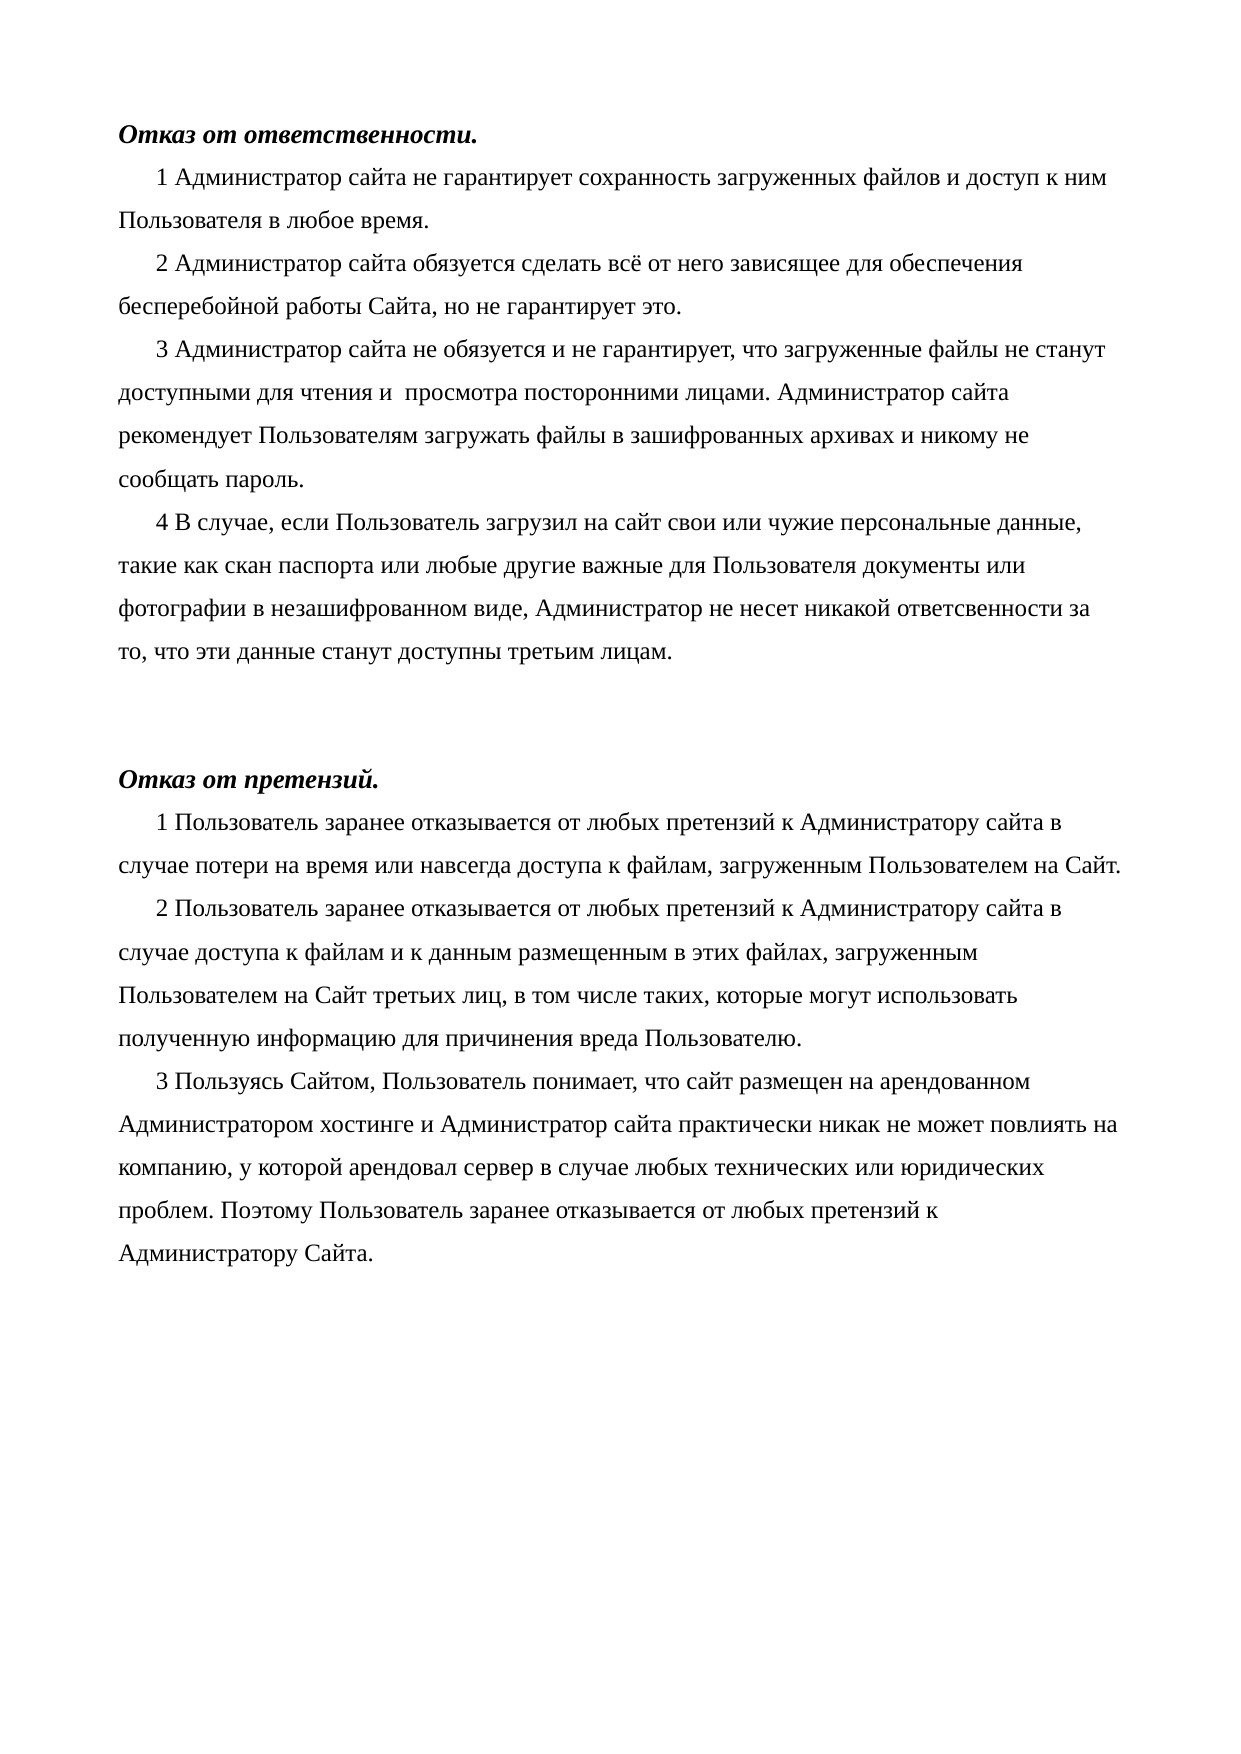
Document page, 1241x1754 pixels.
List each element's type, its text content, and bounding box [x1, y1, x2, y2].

text 2 Пользователь заранее отказывается от любых претензий к Администратору сайта в случае доступа к файлам и к данным размещенным в этих файлах, загруженным Пользователем на Сайт третьих лиц, в том числе таких, которые могут использовать полученную информацию для причинения вреда Пользователю. [118, 893, 1122, 1052]
subtitle Отказ от претензий. [118, 764, 1122, 795]
text 2 Администратор сайта обязуется сделать всё от него зависящее для обеспечения бесперебойной работы Сайта, но не гарантирует это. [118, 248, 1122, 320]
text 1 Администратор сайта не гарантирует сохранность загруженных файлов и доступ к ним Пользователя в любое время. [118, 162, 1122, 234]
text 1 Пользователь заранее отказывается от любых претензий к Администратору сайта в случае потери на время или навсегда доступа к файлам, загруженным Пользователем на Сайт. [118, 807, 1122, 879]
subtitle Отказ от ответственности. [118, 118, 1122, 149]
